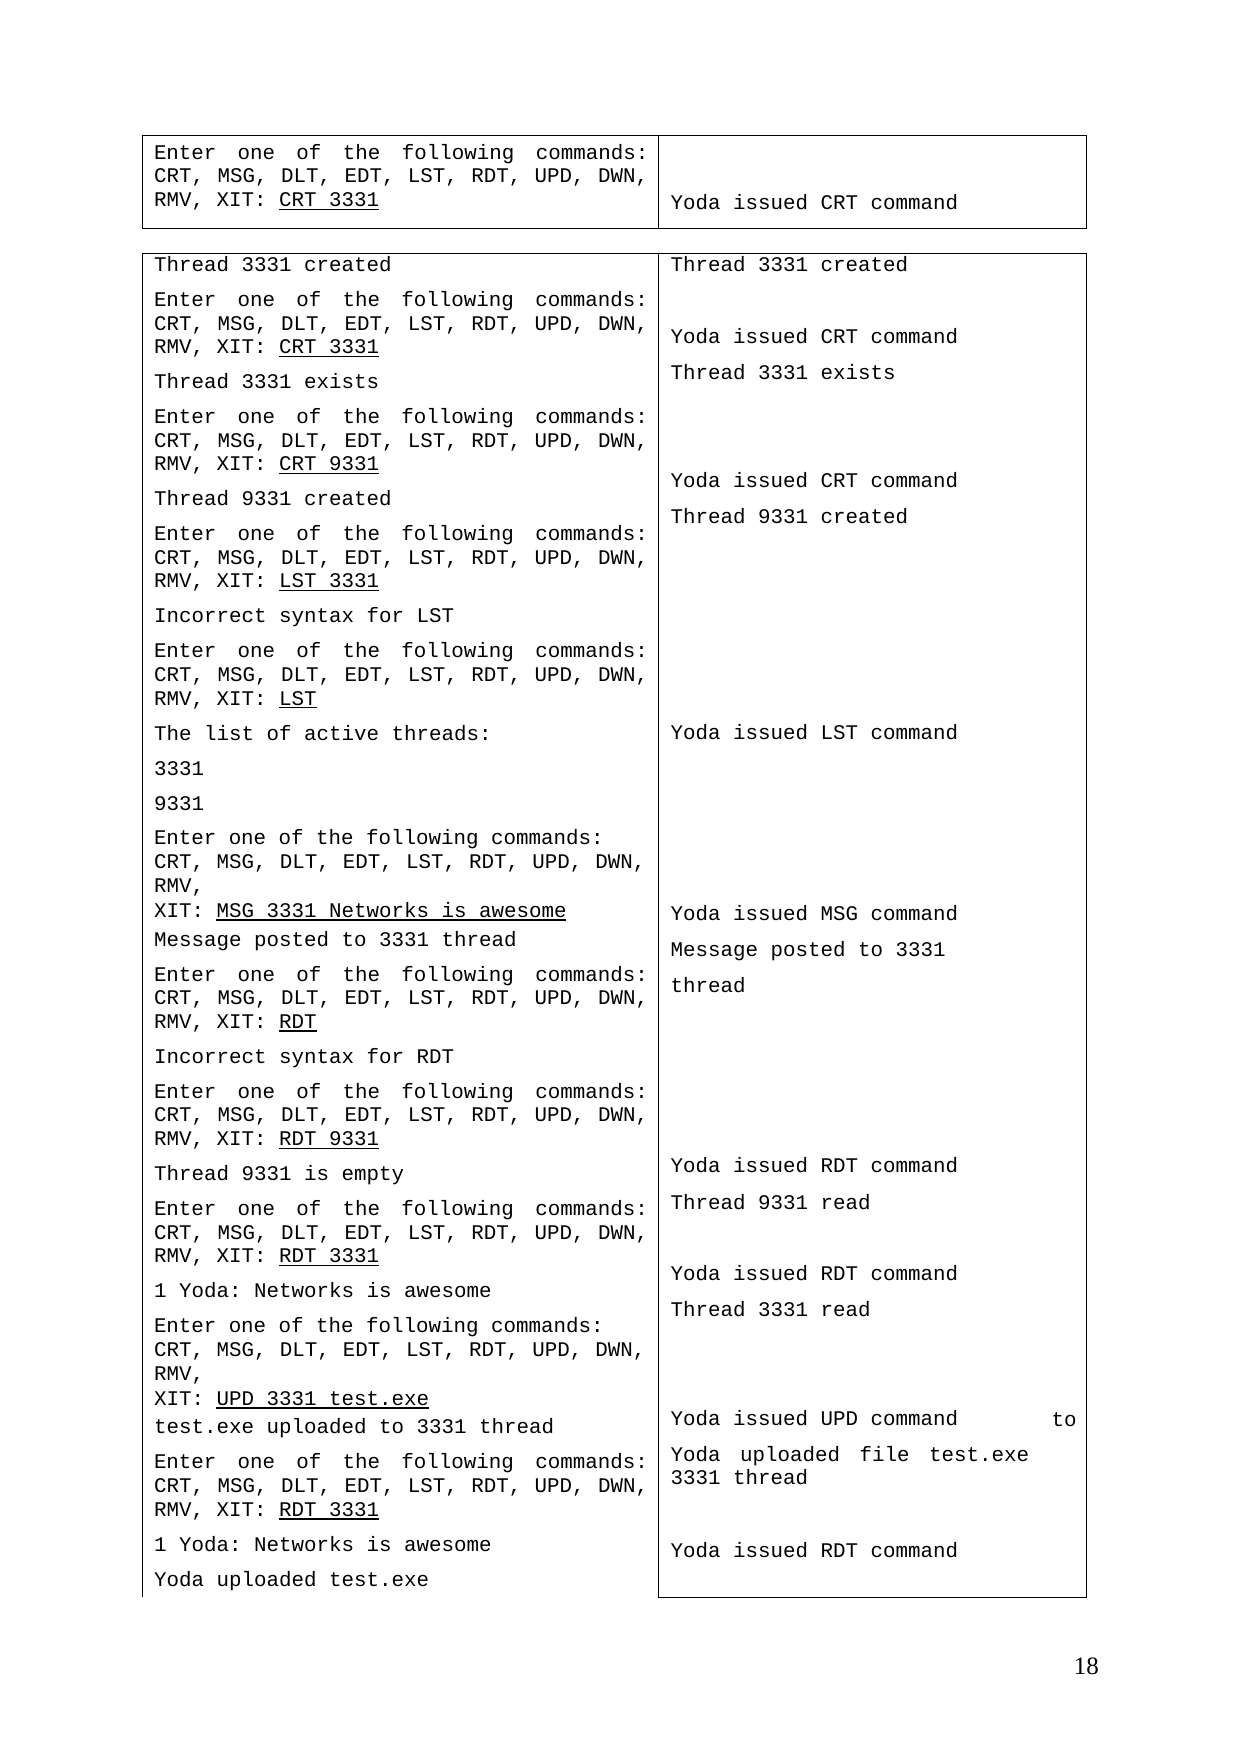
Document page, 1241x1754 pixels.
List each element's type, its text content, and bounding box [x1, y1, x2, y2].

table_cell Message posted to 3331 thread [143, 922, 658, 957]
table_cell 9331 [143, 786, 658, 821]
table_cell Yoda issued CRT command [659, 136, 1086, 228]
table_header Thread 3331 created Yoda issued CRT command Thread 3331 exists Yoda issued CRT command Thread 9331 created Yoda issued LST command Yoda issued MSG command Message posted to 3331 thread Yoda issued RDT command Thread 9331 read Yoda issued RDT command Thread 3331 read Yoda issued UPD command Yoda uploaded file test.exe 3331 thread Yoda issued RDT command Thread 3331 read Yoda issued RMV command Thread 9331 removed [659, 254, 1041, 1597]
table_cell Yoda uploaded test.exe [143, 1562, 658, 1597]
table_cell Incorrect syntax for LST [143, 599, 658, 633]
table_cell Enter one of the following commands: CRT, MSG, DLT, EDT, LST, RDT, UPD, DWN, RMV, XIT: RDT 3331 [143, 1445, 658, 1527]
table_cell Enter one of the following commands: CRT, MSG, DLT, EDT, LST, RDT, UPD, DWN, RMV, XIT: CRT 3331 [143, 282, 658, 364]
table_cell Enter one of the following commands: CRT, MSG, DLT, EDT, LST, RDT, UPD, DWN, RMV, XIT: LST 3331 [143, 516, 658, 599]
table_cell Thread 9331 created [143, 481, 658, 516]
table_cell The list of active threads: [143, 716, 658, 751]
table_cell Enter one of the following commands: CRT, MSG, DLT, EDT, LST, RDT, UPD, DWN, RMV, XIT: UPD 3331 test.exe [143, 1309, 658, 1410]
table_cell 3331 [143, 751, 658, 786]
table_cell Enter one of the following commands: CRT, MSG, DLT, EDT, LST, RDT, UPD, DWN, RMV, XIT: CRT 9331 [143, 399, 658, 481]
table_cell Enter one of the following commands: CRT, MSG, DLT, EDT, LST, RDT, UPD, DWN, RMV, XIT: RDT 3331 [143, 1191, 658, 1273]
table_header Thread 3331 created [143, 254, 658, 282]
table_cell 1 Yoda: Networks is awesome [143, 1527, 658, 1562]
table_cell Thread 9331 is empty [143, 1156, 658, 1191]
table_cell Incorrect syntax for RDT [143, 1039, 658, 1074]
table_cell test.exe uploaded to 3331 thread [143, 1410, 658, 1445]
table_cell Enter one of the following commands: CRT, MSG, DLT, EDT, LST, RDT, UPD, DWN, RMV, XIT: CRT 3331 [143, 136, 658, 228]
table_cell Enter one of the following commands: CRT, MSG, DLT, EDT, LST, RDT, UPD, DWN, RMV, XIT: RDT 9331 [143, 1074, 658, 1156]
table_cell 1 Yoda: Networks is awesome [143, 1273, 658, 1308]
table_header to [1041, 254, 1086, 1597]
table_cell Enter one of the following commands: CRT, MSG, DLT, EDT, LST, RDT, UPD, DWN, RMV, XIT: MSG 3331 Networks is awesome [143, 821, 658, 922]
table_cell Enter one of the following commands: CRT, MSG, DLT, EDT, LST, RDT, UPD, DWN, RMV, XIT: LST [143, 634, 658, 716]
table_cell Enter one of the following commands: CRT, MSG, DLT, EDT, LST, RDT, UPD, DWN, RMV, XIT: RDT [143, 957, 658, 1039]
table_cell Thread 3331 exists [143, 364, 658, 399]
